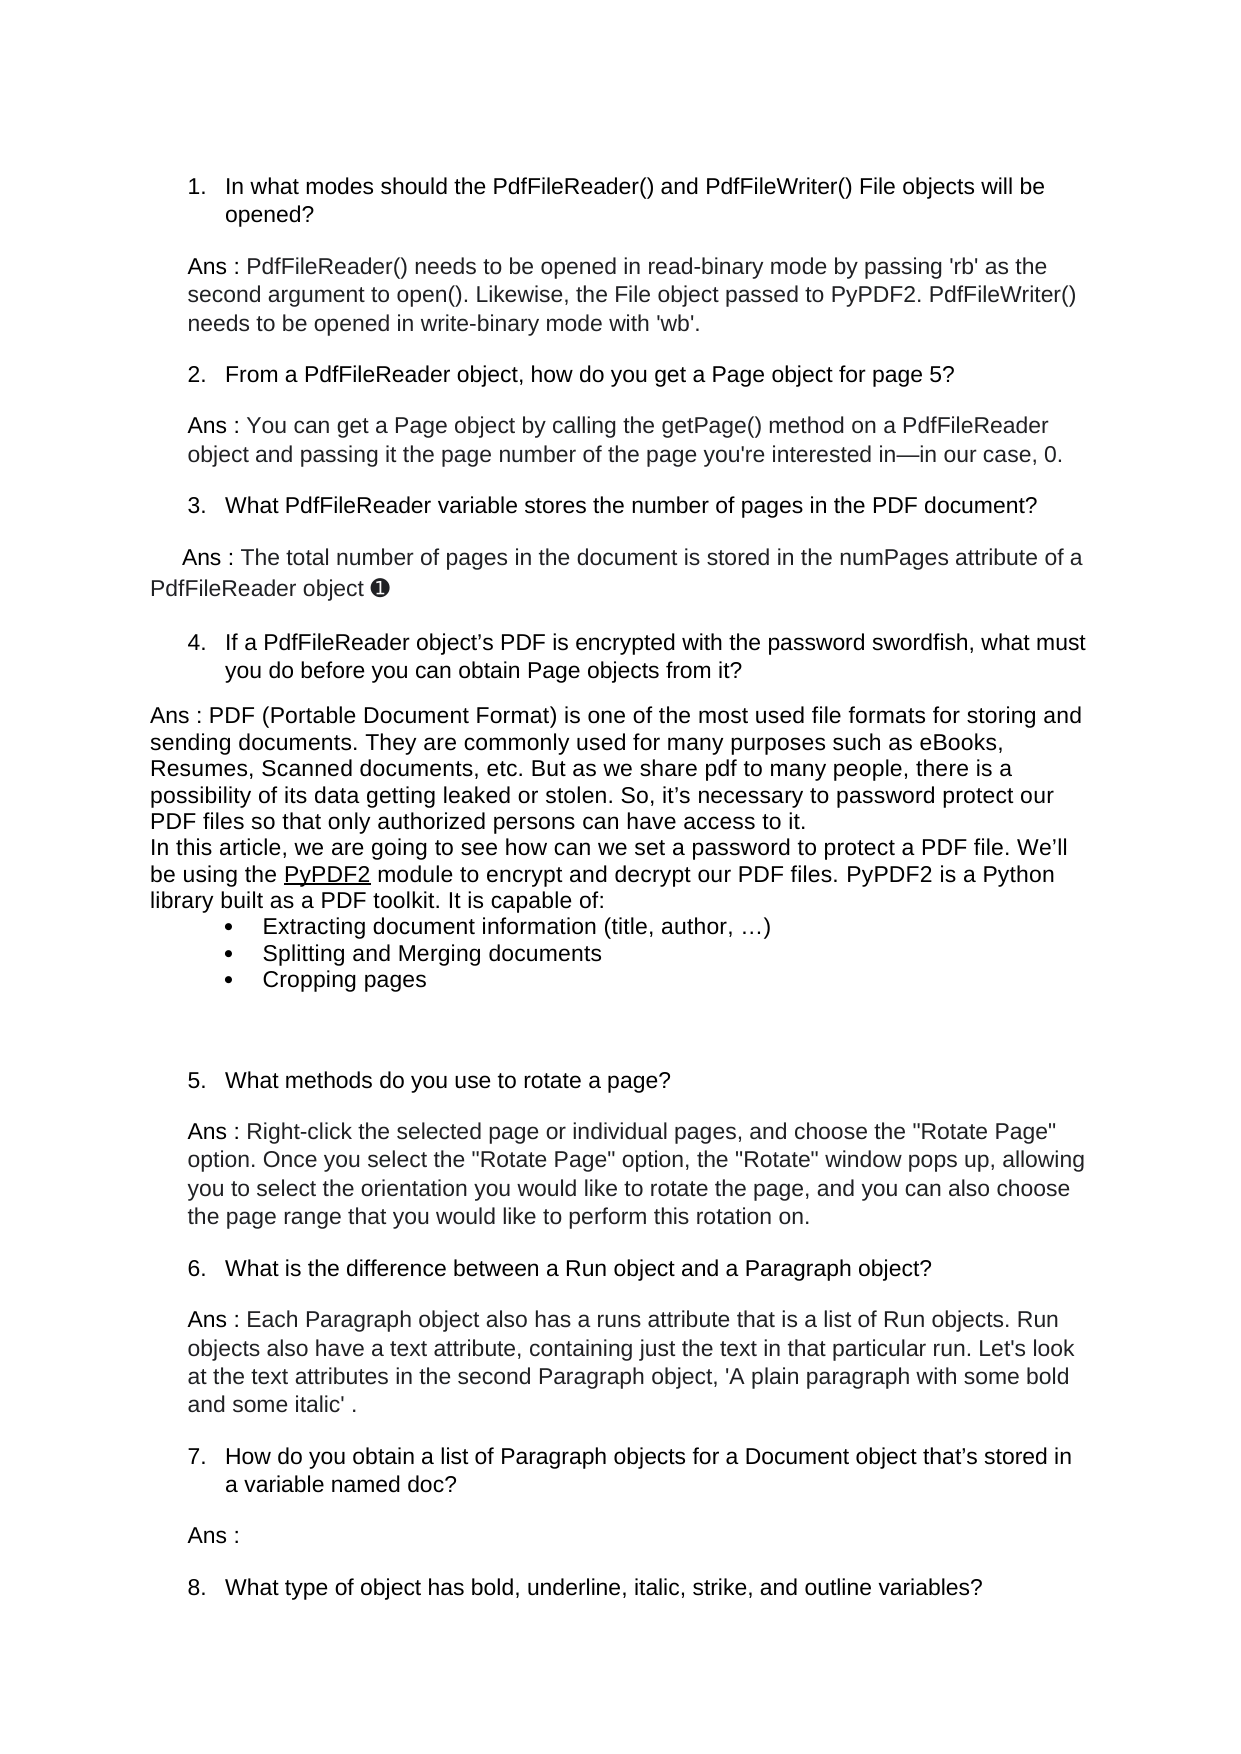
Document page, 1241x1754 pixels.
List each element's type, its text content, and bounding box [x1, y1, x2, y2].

text Ans : Each Paragraph object also has a runs attribute that is a list of Run objects. Run objects also have a text attribute, containing just the text in that particular run. Let's look at the text attributes in the second Paragraph object, 'A plain paragraph with some bold and some italic' . [187, 1306, 1090, 1418]
list Cropping pages [225, 966, 1090, 992]
text Ans : PDF (Portable Document Format) is one of the most used file formats for storing and sending documents. They are commonly used for many purposes such as eBooks, Resumes, Scanned documents, etc. But as we share pdf to many people, there is a possibility of its data getting leaked or stolen. So, it’s necessary to password protect our PDF files so that only authorized persons can have access to it. [150, 702, 1090, 834]
list What type of object has bold, underline, italic, strike, and outline variables? [187, 1574, 1090, 1600]
list From a PdfFileReader object, how do you get a Page object for page 5? [187, 361, 1090, 387]
text In this article, we are going to see how can we set a password to protect a PDF file. We’ll be using the PyPDF2 module to encrypt and decrypt our PDF files. PyPDF2 is a Python library built as a PDF toolkit. It is capable of: [150, 834, 1090, 913]
list How do you obtain a list of Paragraph objects for a Document object that’s stored in a variable named doc? [187, 1443, 1090, 1497]
list What methods do you use to rotate a page? [187, 1067, 1090, 1093]
text Ans : [187, 1522, 1090, 1549]
text Ans : Right-click the selected page or individual pages, and choose the "Rotate Page" option. Once you select the "Rotate Page" option, the "Rotate" window pops up, allowing you to select the orientation you would like to rotate the page, and you can also choose the page range that you would like to perform this rotation on. [187, 1118, 1090, 1230]
list If a PdfFileReader object’s PDF is encrypted with the password swordfish, what must you do before you can obtain Page objects from it? [187, 629, 1090, 684]
list Extracting document information (title, author, …) [225, 913, 1090, 940]
text Ans : You can get a Page object by calling the getPage() method on a PdfFileReader object and passing it the page number of the page you're interested in—in our case, 0. [187, 412, 1090, 467]
text Ans : The total number of pages in the document is stored in the numPages attribute of a PdfFileReader object ➊ [150, 543, 1090, 603]
text Ans : PdfFileReader() needs to be opened in read-binary mode by passing 'rb' as the second argument to open(). Likewise, the File object passed to PyPDF2. PdfFileWriter() needs to be opened in write-binary mode with 'wb'. [187, 253, 1090, 336]
list In what modes should the PdfFileReader() and PdfFileWriter() File objects will be opened? [187, 173, 1090, 228]
list What PdfFileReader variable stores the number of pages in the PDF document? [187, 492, 1090, 518]
list What is the difference between a Run object and a Paragraph object? [187, 1255, 1090, 1281]
list Splitting and Merging documents [225, 940, 1090, 966]
